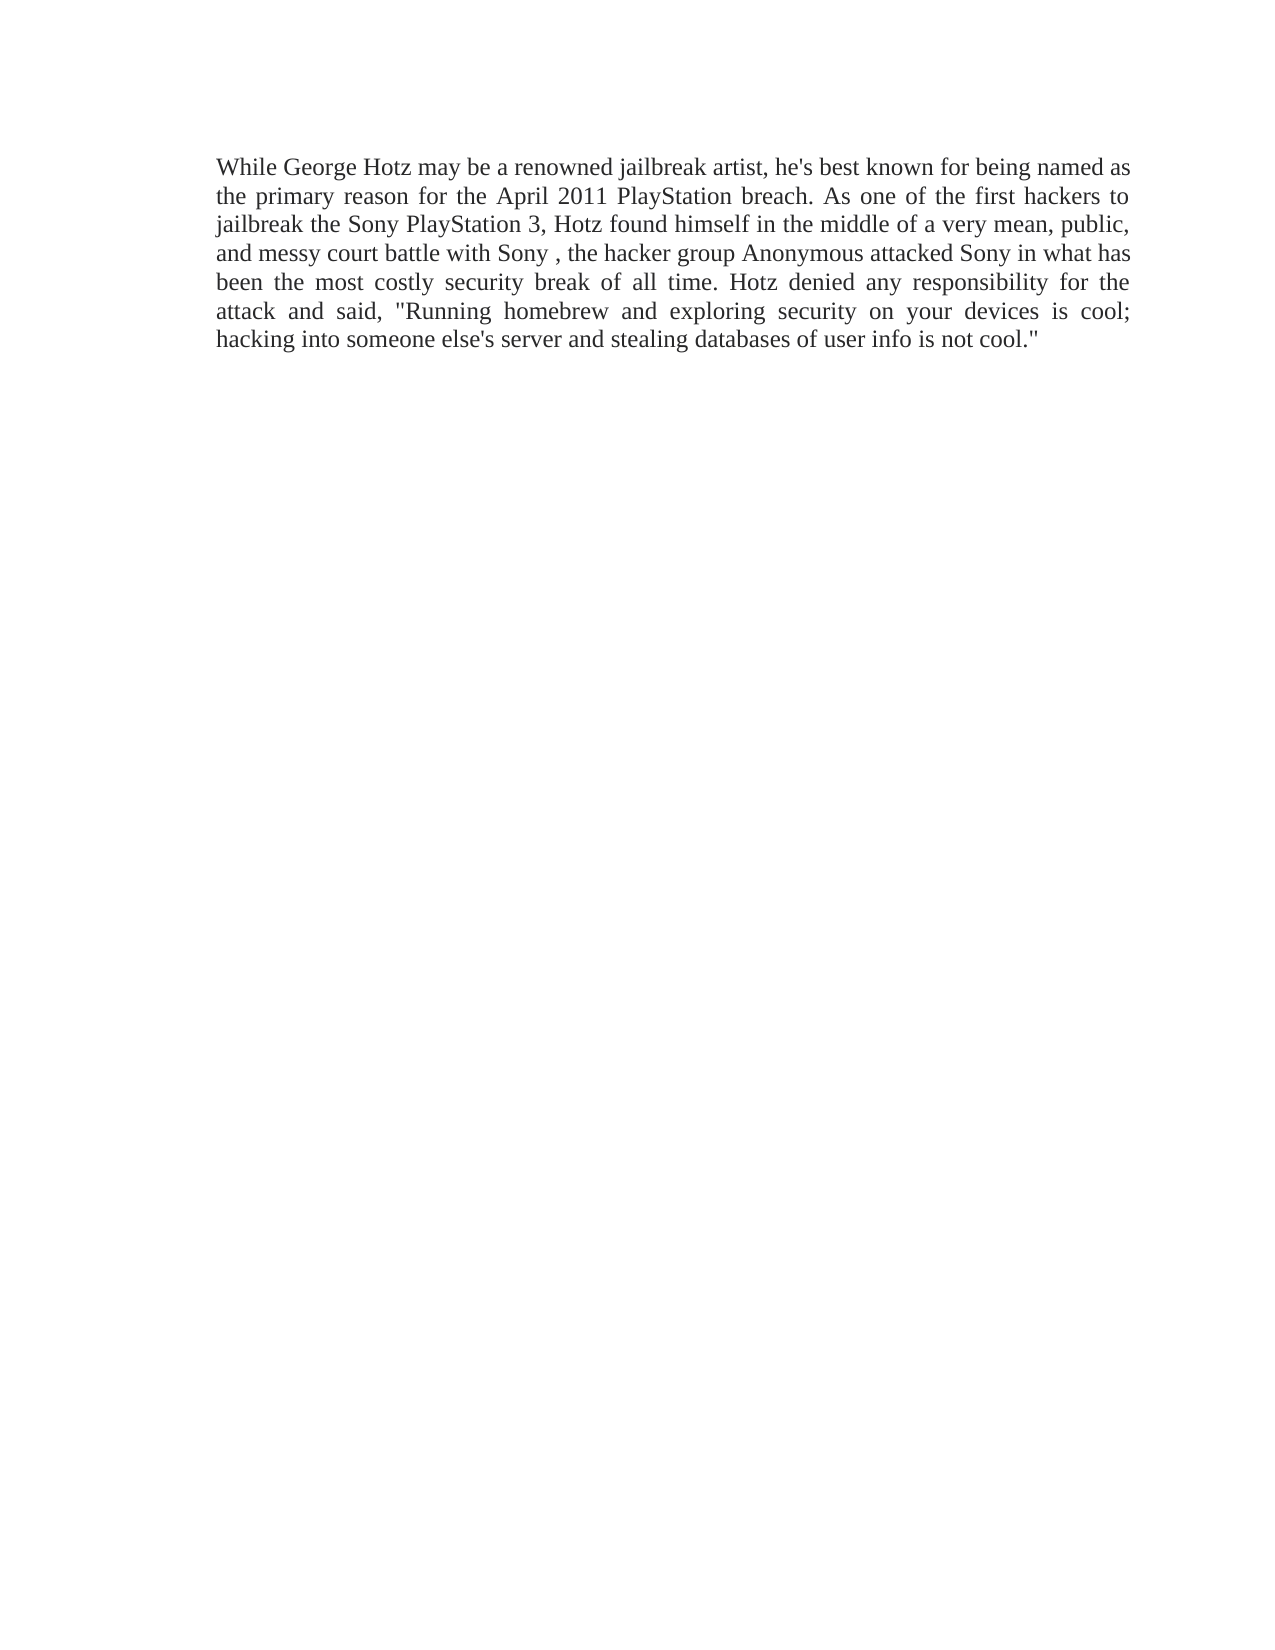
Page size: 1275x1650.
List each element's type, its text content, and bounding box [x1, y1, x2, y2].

text While George Hotz may be a renowned jailbreak artist, he's best known for being named as the primary reason for the April 2011 PlayStation breach. As one of the first hackers to jailbreak the Sony PlayStation 3, Hotz found himself in the middle of a very mean, public, and messy court battle with Sony , the hacker group Anonymous attacked Sony in what has been the most costly security break of all time. Hotz denied any responsibility for the attack and said, "Running homebrew and exploring security on your devices is cool; hacking into someone else's server and stealing databases of user info is not cool." [216, 152, 1131, 353]
